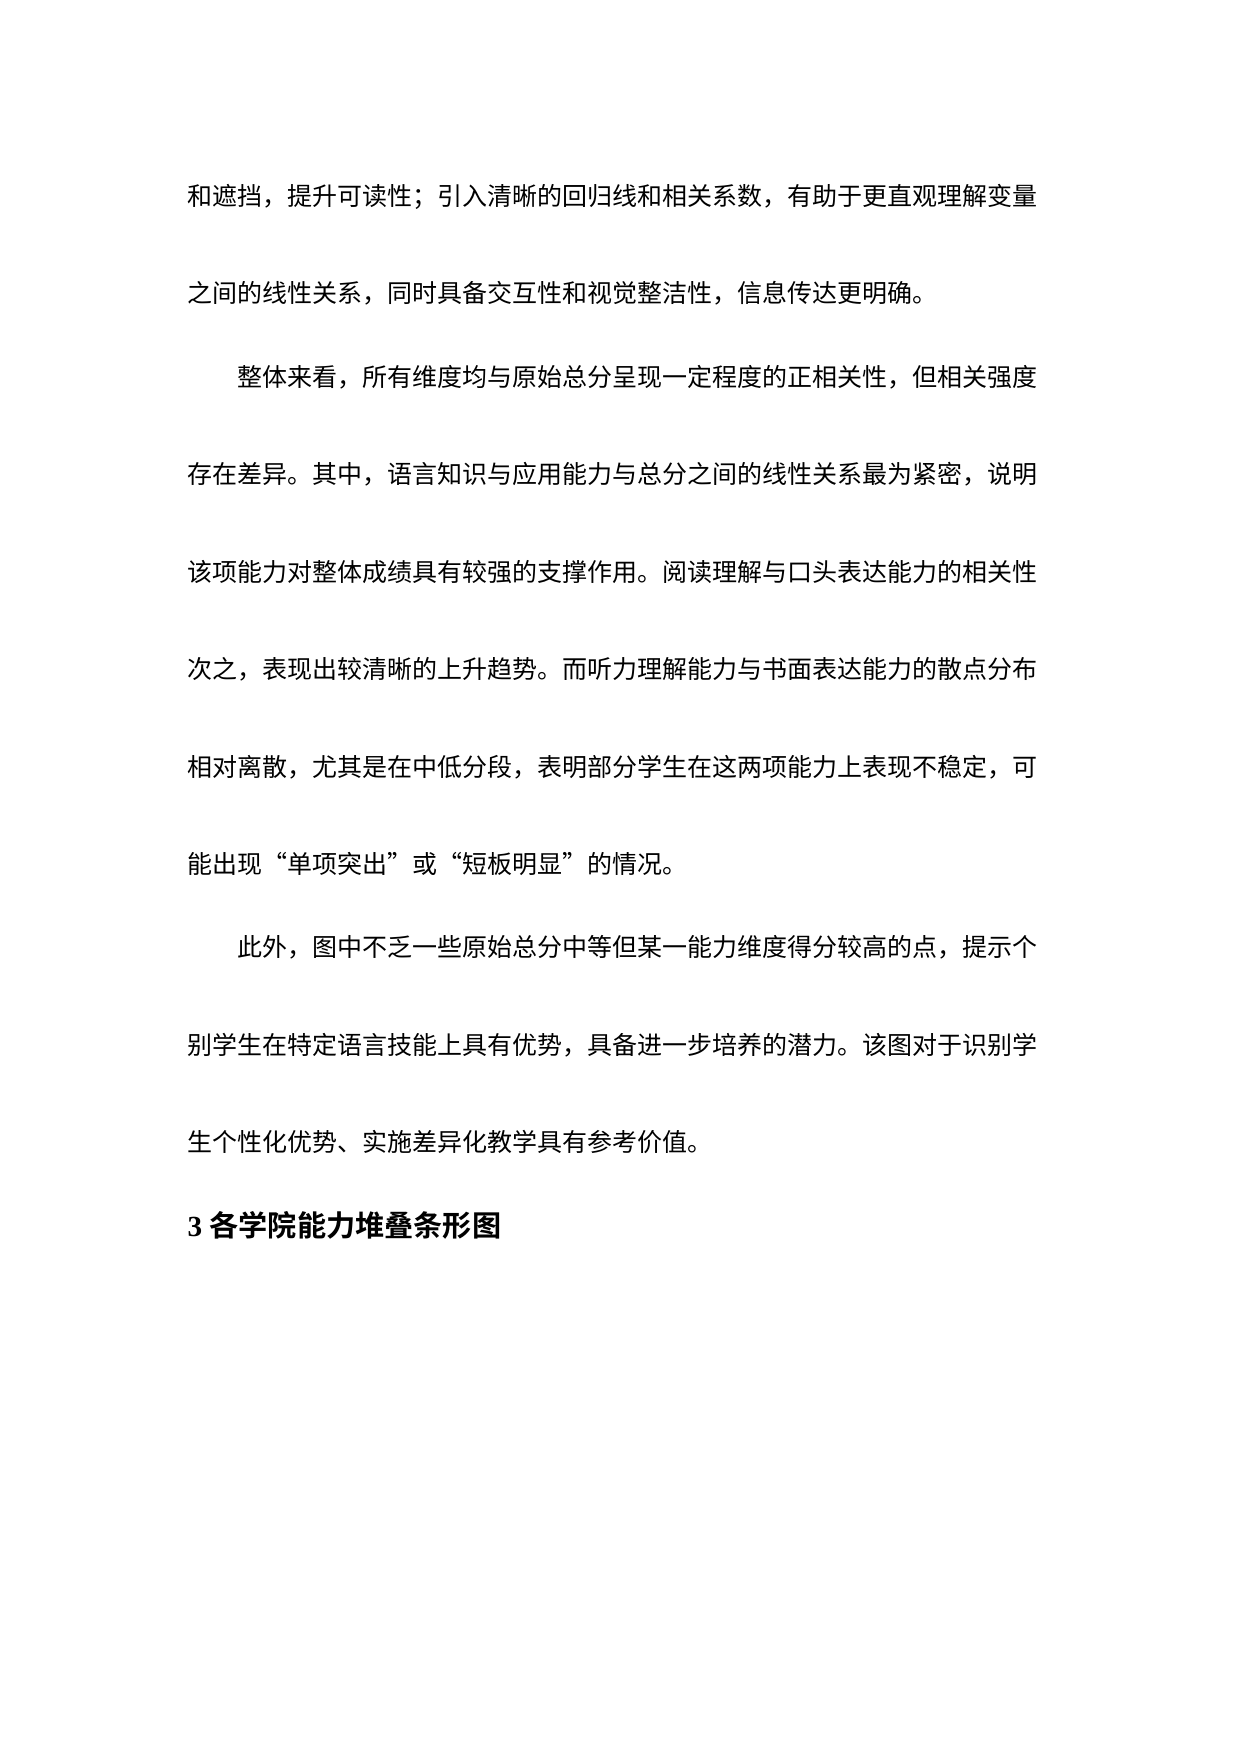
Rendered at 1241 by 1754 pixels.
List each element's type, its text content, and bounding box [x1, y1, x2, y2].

text 3 各学院能力堆叠条形图 [187, 1191, 1053, 1256]
text 整体来看，所有维度均与原始总分呈现一定程度的正相关性，但相关强度存在差异。其中，语言知识与应用能力与总分之间的线性关系最为紧密，说明该项能力对整体成绩具有较强的支撑作用。阅读理解与口头表达能力的相关性次之，表现出较清晰的上升趋势。而听力理解能力与书面表达能力的散点分布相对离散，尤其是在中低分段，表明部分学生在这两项能力上表现不稳定，可能出现“单项突出”或“短板明显”的情况。 [187, 343, 1053, 895]
text 此外，图中不乏一些原始总分中等但某一能力维度得分较高的点，提示个别学生在特定语言技能上具有优势，具备进一步培养的潜力。该图对于识别学生个性化优势、实施差异化教学具有参考价值。 [187, 913, 1053, 1173]
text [187, 162, 1053, 324]
